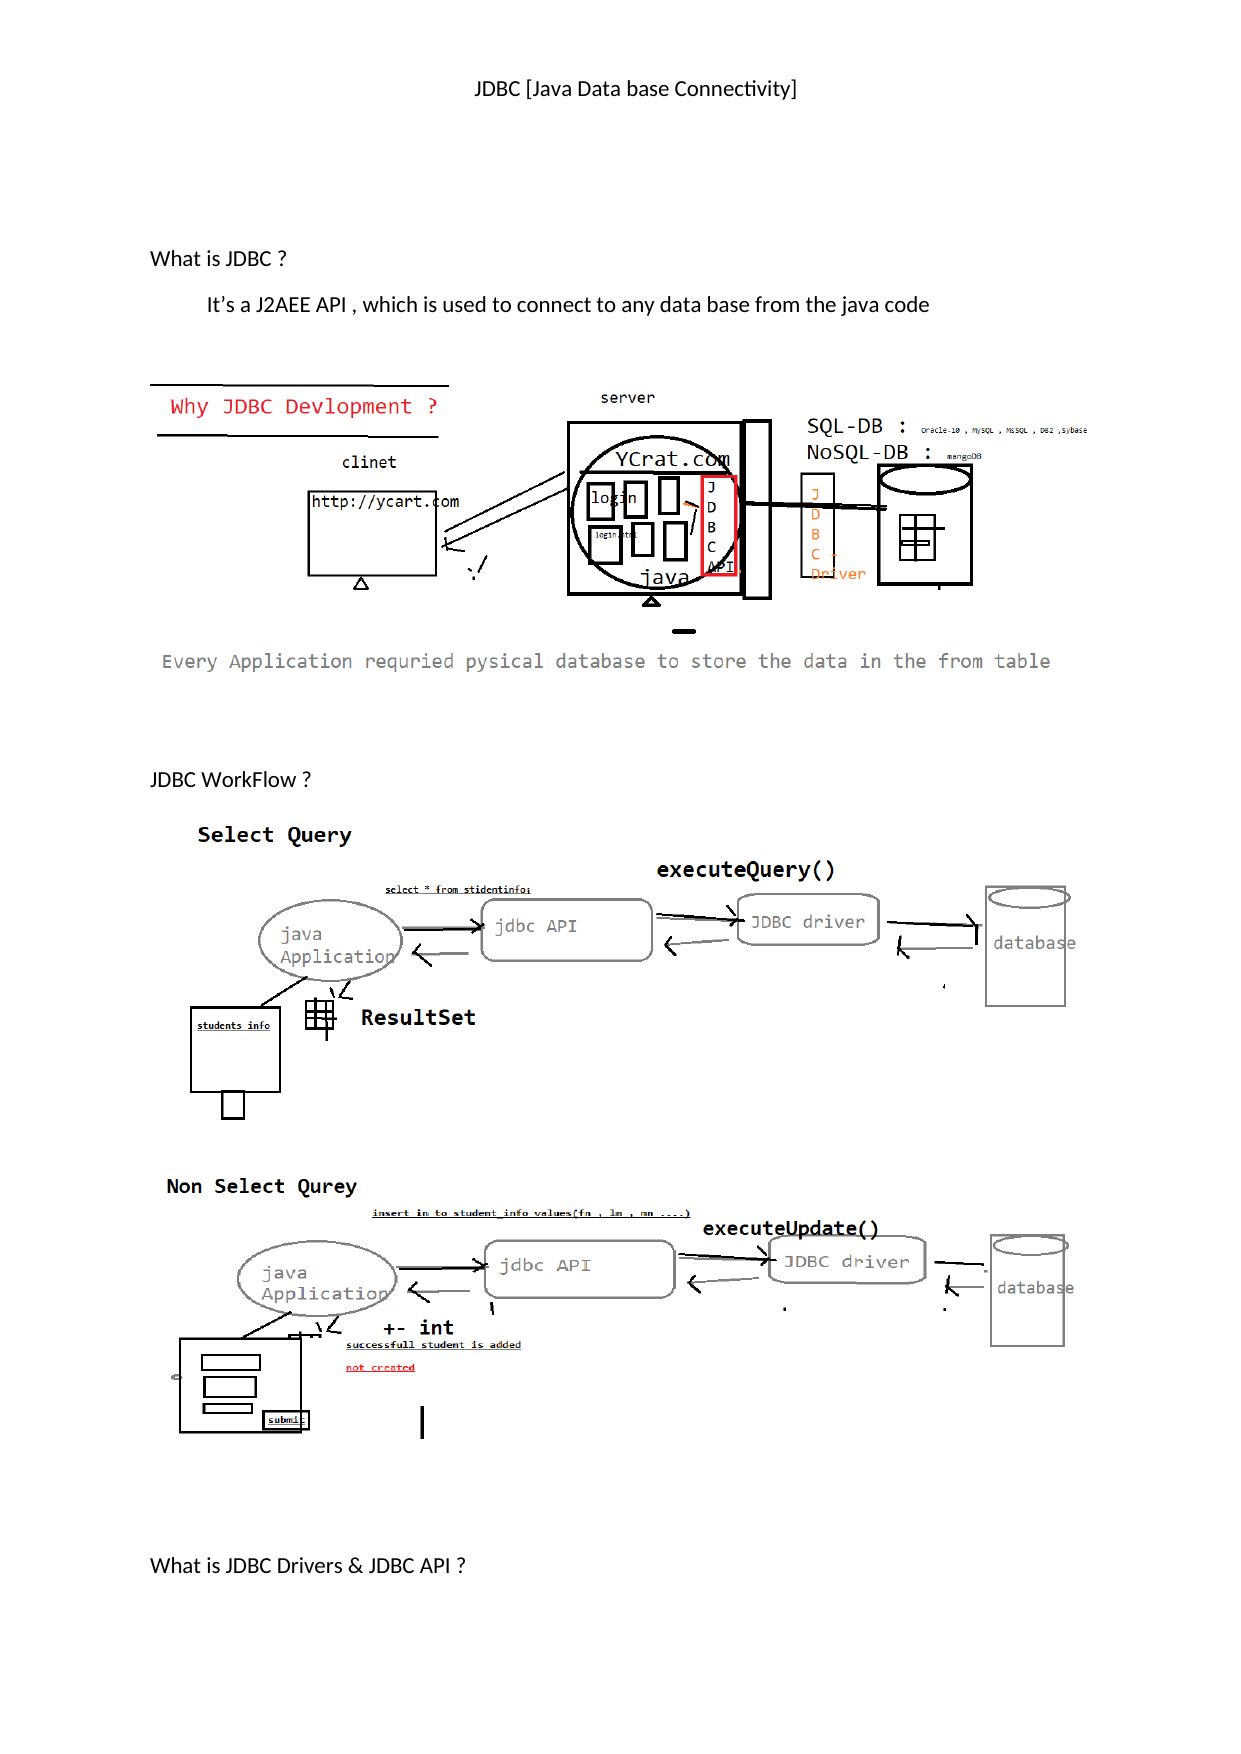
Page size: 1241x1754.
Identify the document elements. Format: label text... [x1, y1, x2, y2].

picture [150, 812, 1089, 1150]
picture [150, 1168, 1089, 1439]
picture [150, 367, 1089, 611]
text What is JDBC ? [150, 244, 1090, 272]
text What is JDBC Drivers & JDBC API ? [150, 1551, 1090, 1579]
text It’s a J2AEE API , which is used to connect to any data base from the java code [150, 291, 1090, 319]
text JDBC WorkFlow ? [150, 765, 1090, 793]
picture [150, 629, 1089, 700]
